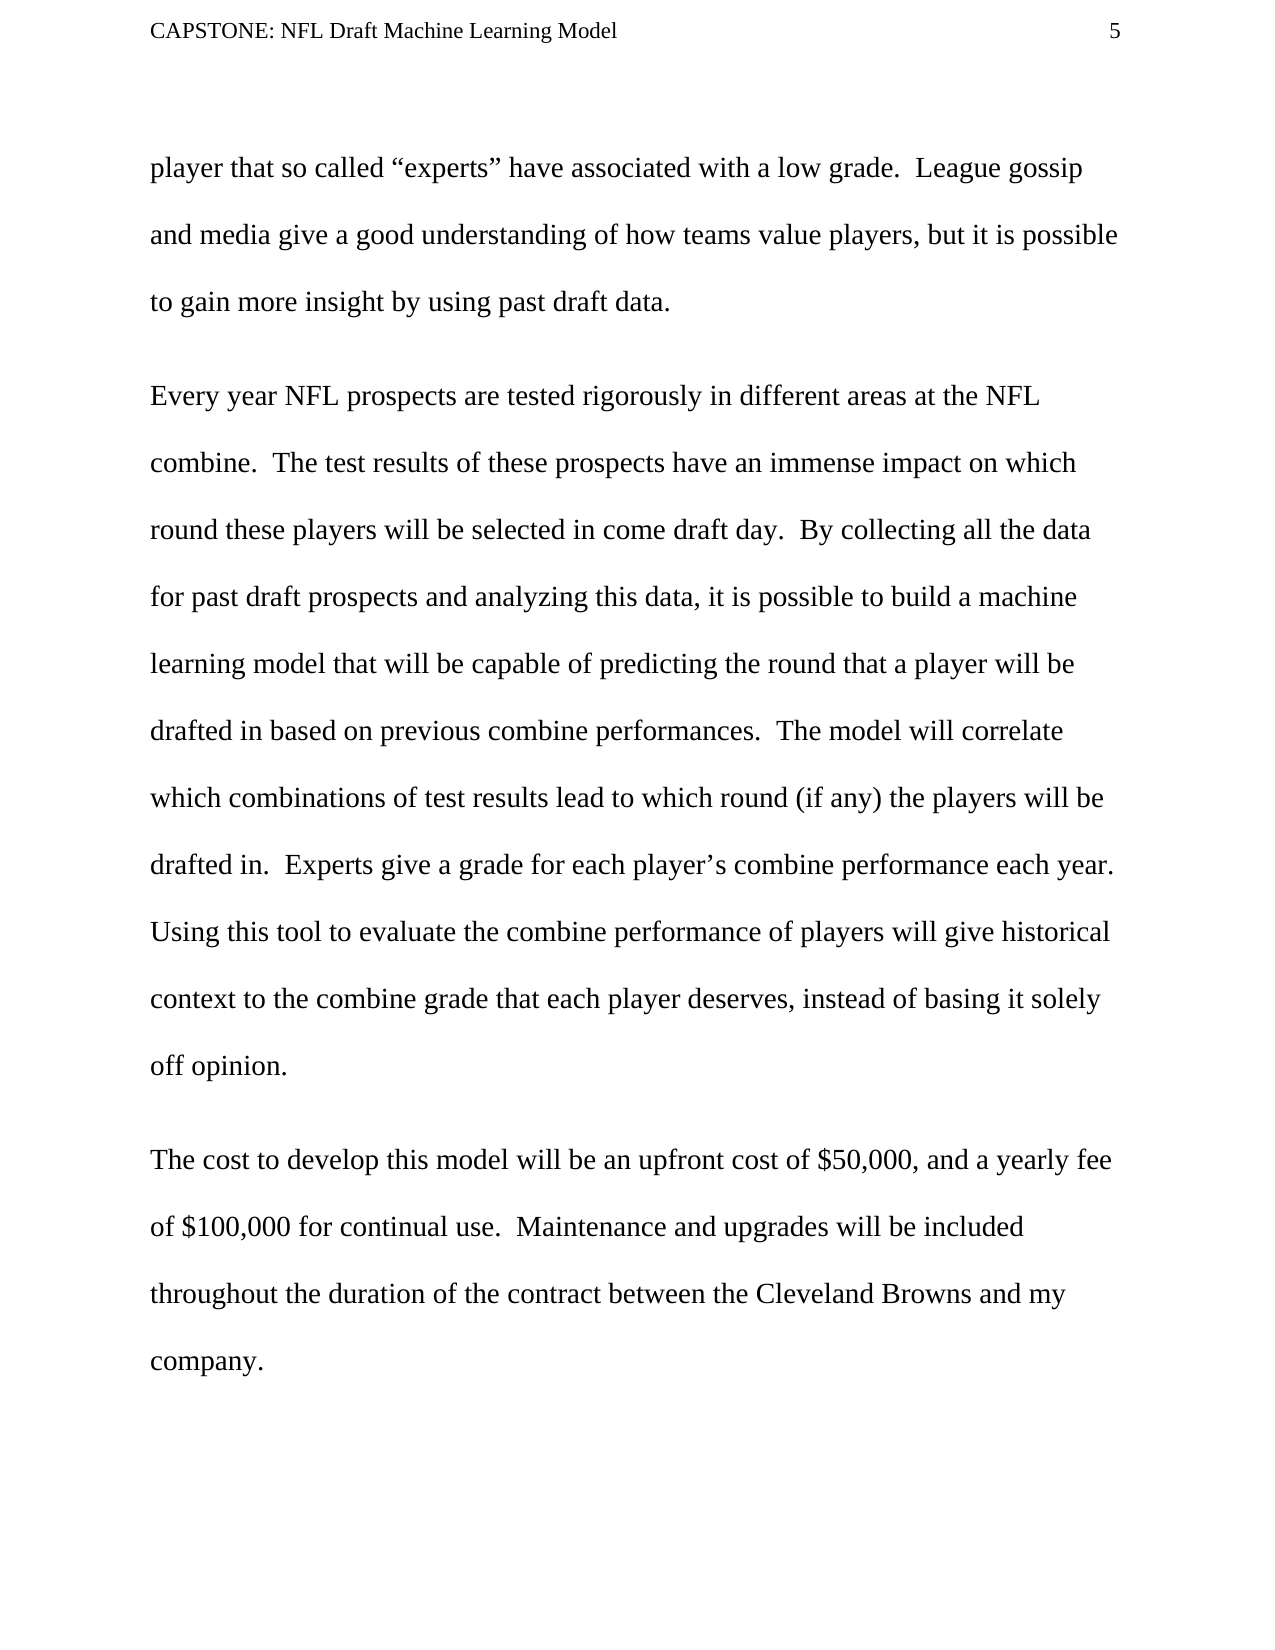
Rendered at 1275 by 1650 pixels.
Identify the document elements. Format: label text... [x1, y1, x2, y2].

text Every year NFL prospects are tested rigorously in different areas at the NFL combine. The test results of these prospects have an immense impact on which round these players will be selected in come draft day. By collecting all the data for past draft prospects and analyzing this data, it is possible to build a machine learning model that will be capable of predicting the round that a player will be drafted in based on previous combine performances. The model will correlate which combinations of test results lead to which round (if any) the players will be drafted in. Experts give a grade for each player’s combine performance each year. Using this tool to evaluate the combine performance of players will give historical context to the combine grade that each player deserves, instead of basing it solely off opinion. [150, 378, 1125, 1082]
text The cost to develop this model will be an upfront cost of $50,000, and a yearly fee of $100,000 for continual use. Maintenance and upgrades will be included throughout the duration of the contract between the Cleveland Browns and my company. [150, 1142, 1125, 1377]
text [150, 150, 1125, 318]
